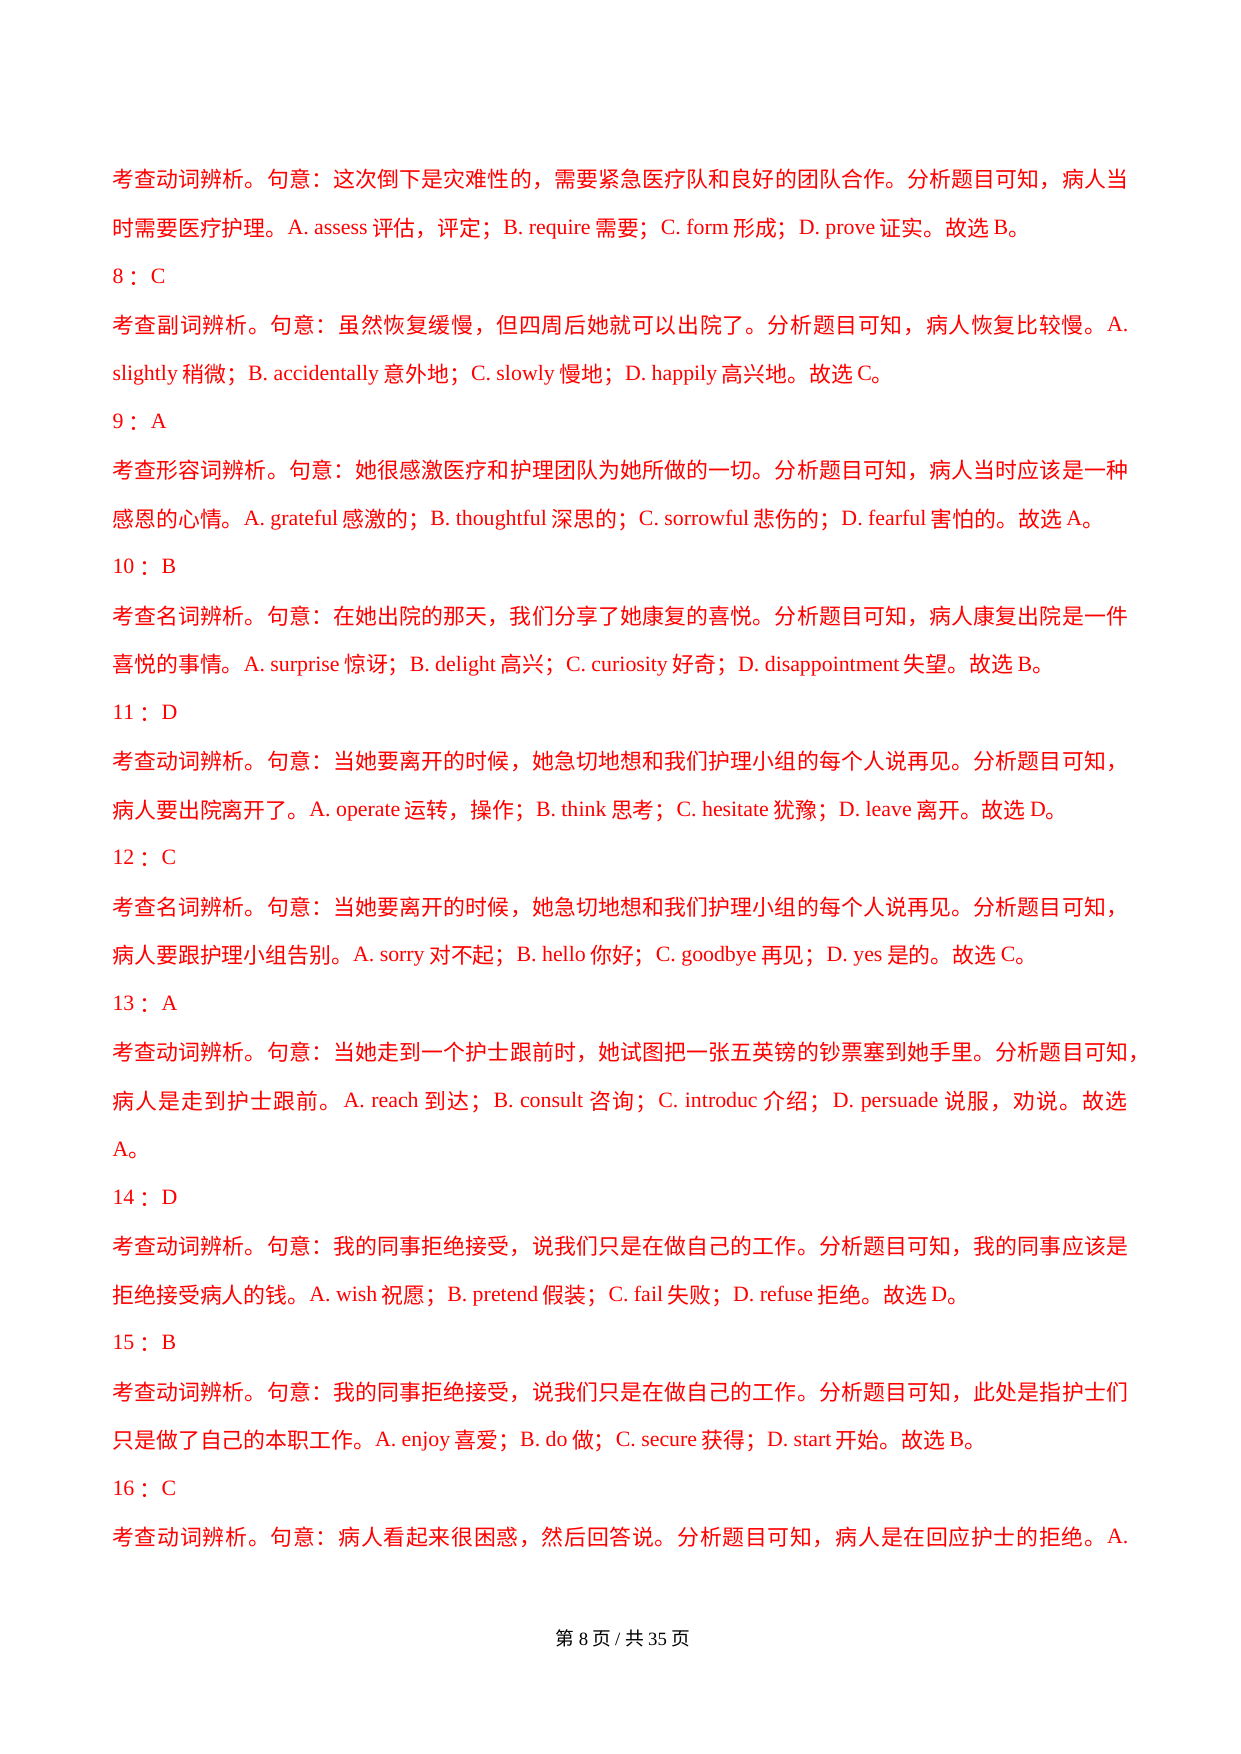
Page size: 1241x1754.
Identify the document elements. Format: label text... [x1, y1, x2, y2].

text 14 ：D [112, 1180, 1128, 1213]
text 考查名词辨析。句意：当她要离开的时候，她急切地想和我们护理小组的每个人说再见。分析题目可知，病人要跟护理小组告别。A. sorry对不起；B. hello你好；C. goodbye再见；D. yes是的。故选C。 [112, 889, 1128, 970]
text 考查形容词辨析。句意：她很感激医疗和护理团队为她所做的一切。分析题目可知，病人当时应该是一种感恩的心情。A. grateful感激的；B. thoughtful深思的；C. sorrowful悲伤的；D. fearful害怕的。故选A。 [112, 453, 1128, 534]
text 考查动词辨析。句意：当她要离开的时候，她急切地想和我们护理小组的每个人说再见。分析题目可知，病人要出院离开了。A. operate运转，操作；B. think思考；C. hesitate犹豫；D. leave离开。故选D。 [112, 744, 1128, 825]
text 9 ：A [112, 404, 1128, 437]
text 12 ：C [112, 841, 1128, 873]
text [112, 1519, 1128, 1552]
text 考查动词辨析。句意：我的同事拒绝接受，说我们只是在做自己的工作。分析题目可知，我的同事应该是拒绝接受病人的钱。A. wish祝愿；B. pretend假装；C. fail失败；D. refuse拒绝。故选D。 [112, 1229, 1128, 1310]
text 考查副词辨析。句意：虽然恢复缓慢，但四周后她就可以出院了。分析题目可知，病人恢复比较慢。A. slightly稍微；B. accidentally意外地；C. slowly慢地；D. happily高兴地。故选C。 [112, 307, 1128, 389]
text 考查动词辨析。句意：当她走到一个护士跟前时，她试图把一张五英镑的钞票塞到她手里。分析题目可知，病人是走到护士跟前。A. reach到达；B. consult咨询；C. introduc介绍；D. persuade说服，劝说。故选A。 [112, 1034, 1128, 1164]
text 10 ：B [112, 550, 1128, 582]
text 考查动词辨析。句意：我的同事拒绝接受，说我们只是在做自己的工作。分析题目可知，此处是指护士们只是做了自己的本职工作。A. enjoy喜爱；B. do做；C. secure获得；D. start开始。故选B。 [112, 1374, 1128, 1455]
text 考查动词辨析。句意：这次倒下是灾难性的，需要紧急医疗队和良好的团队合作。分析题目可知，病人当时需要医疗护理。A. assess评估，评定；B. require需要；C. form形成；D. prove证实。故选B。 [112, 162, 1128, 243]
text 15 ：B [112, 1326, 1128, 1358]
text 16 ：C [112, 1471, 1128, 1504]
text 13 ：A [112, 986, 1128, 1019]
text 11 ：D [112, 695, 1128, 728]
text 考查名词辨析。句意：在她出院的那天，我们分享了她康复的喜悦。分析题目可知，病人康复出院是一件喜悦的事情。A. surprise惊讶；B. delight高兴；C. curiosity好奇；D. disappointment失望。故选B。 [112, 598, 1128, 679]
text 8 ：C [112, 259, 1128, 292]
